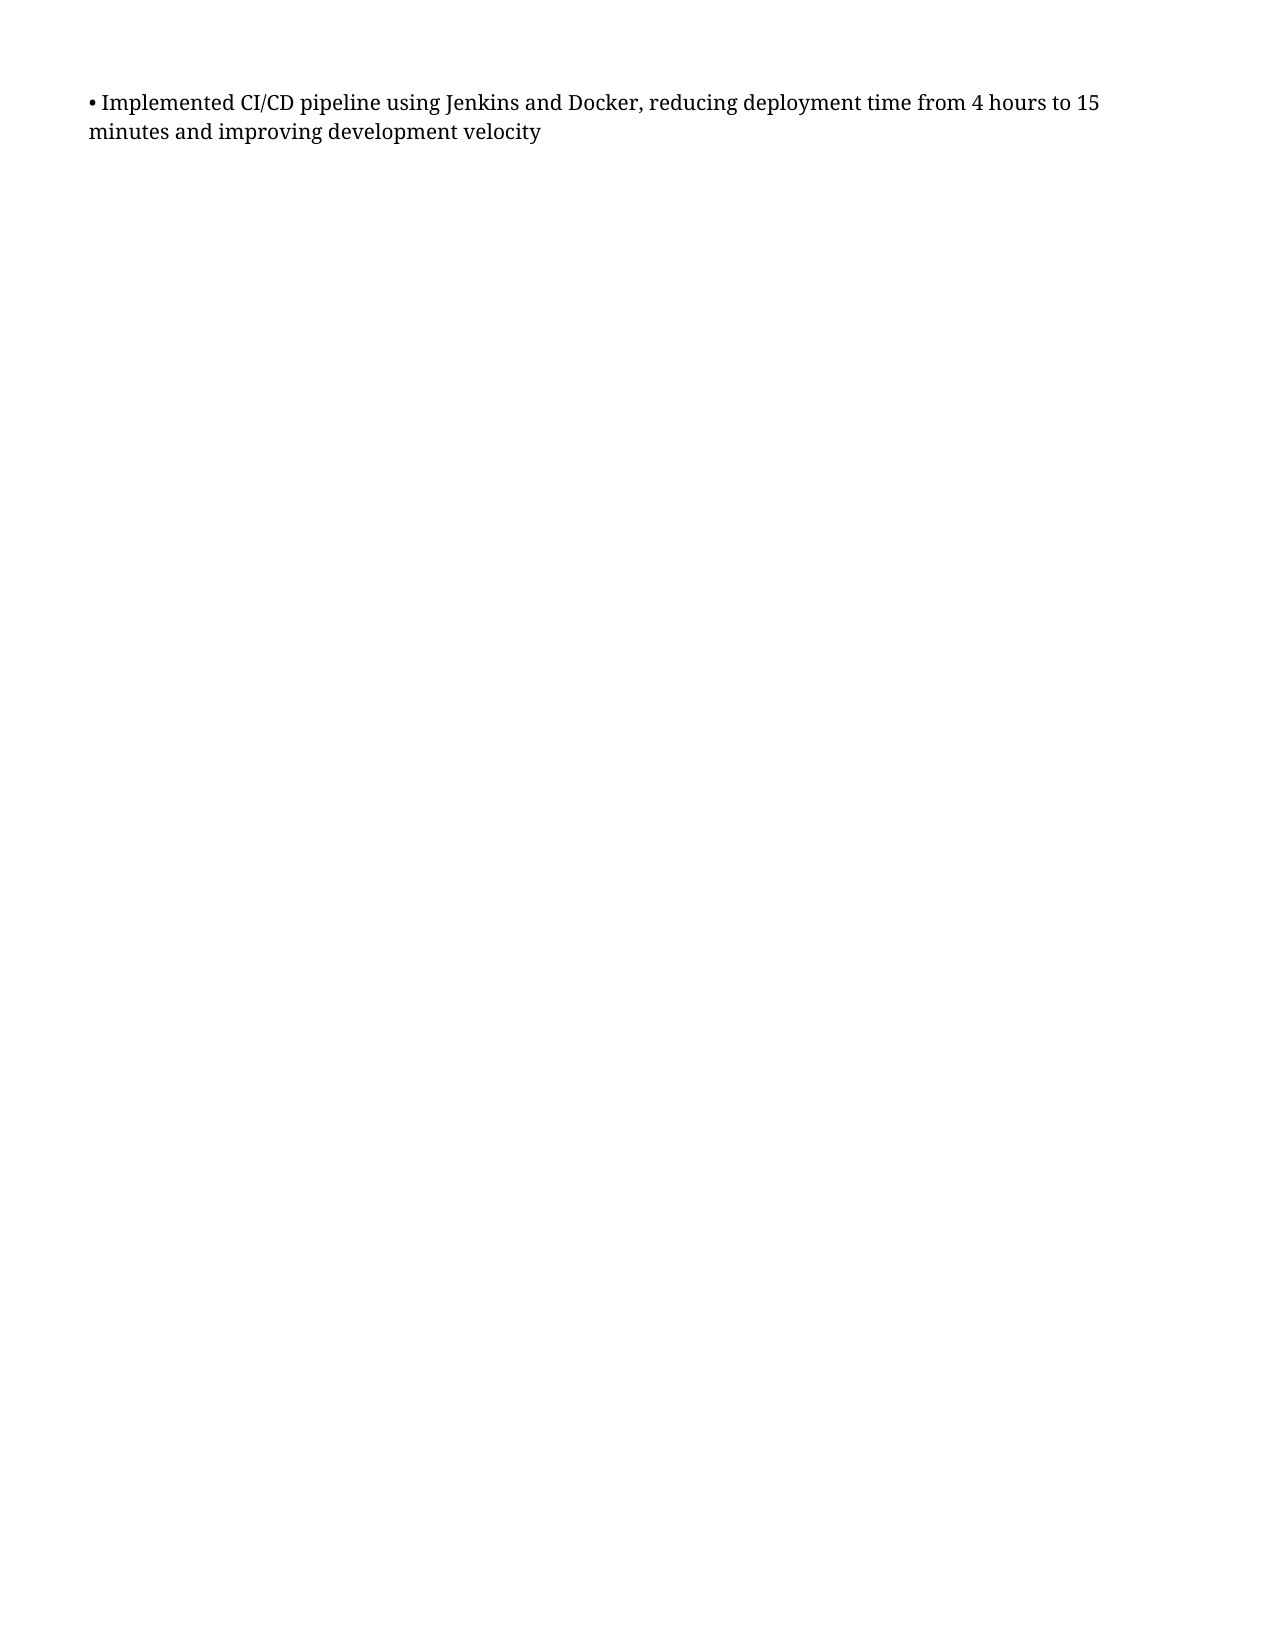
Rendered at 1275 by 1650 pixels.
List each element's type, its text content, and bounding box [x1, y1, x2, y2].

text • Implemented CI/CD pipeline using Jenkins and Docker, reducing deployment time from 4 hours to 15 minutes and improving development velocity [88, 88, 1186, 145]
